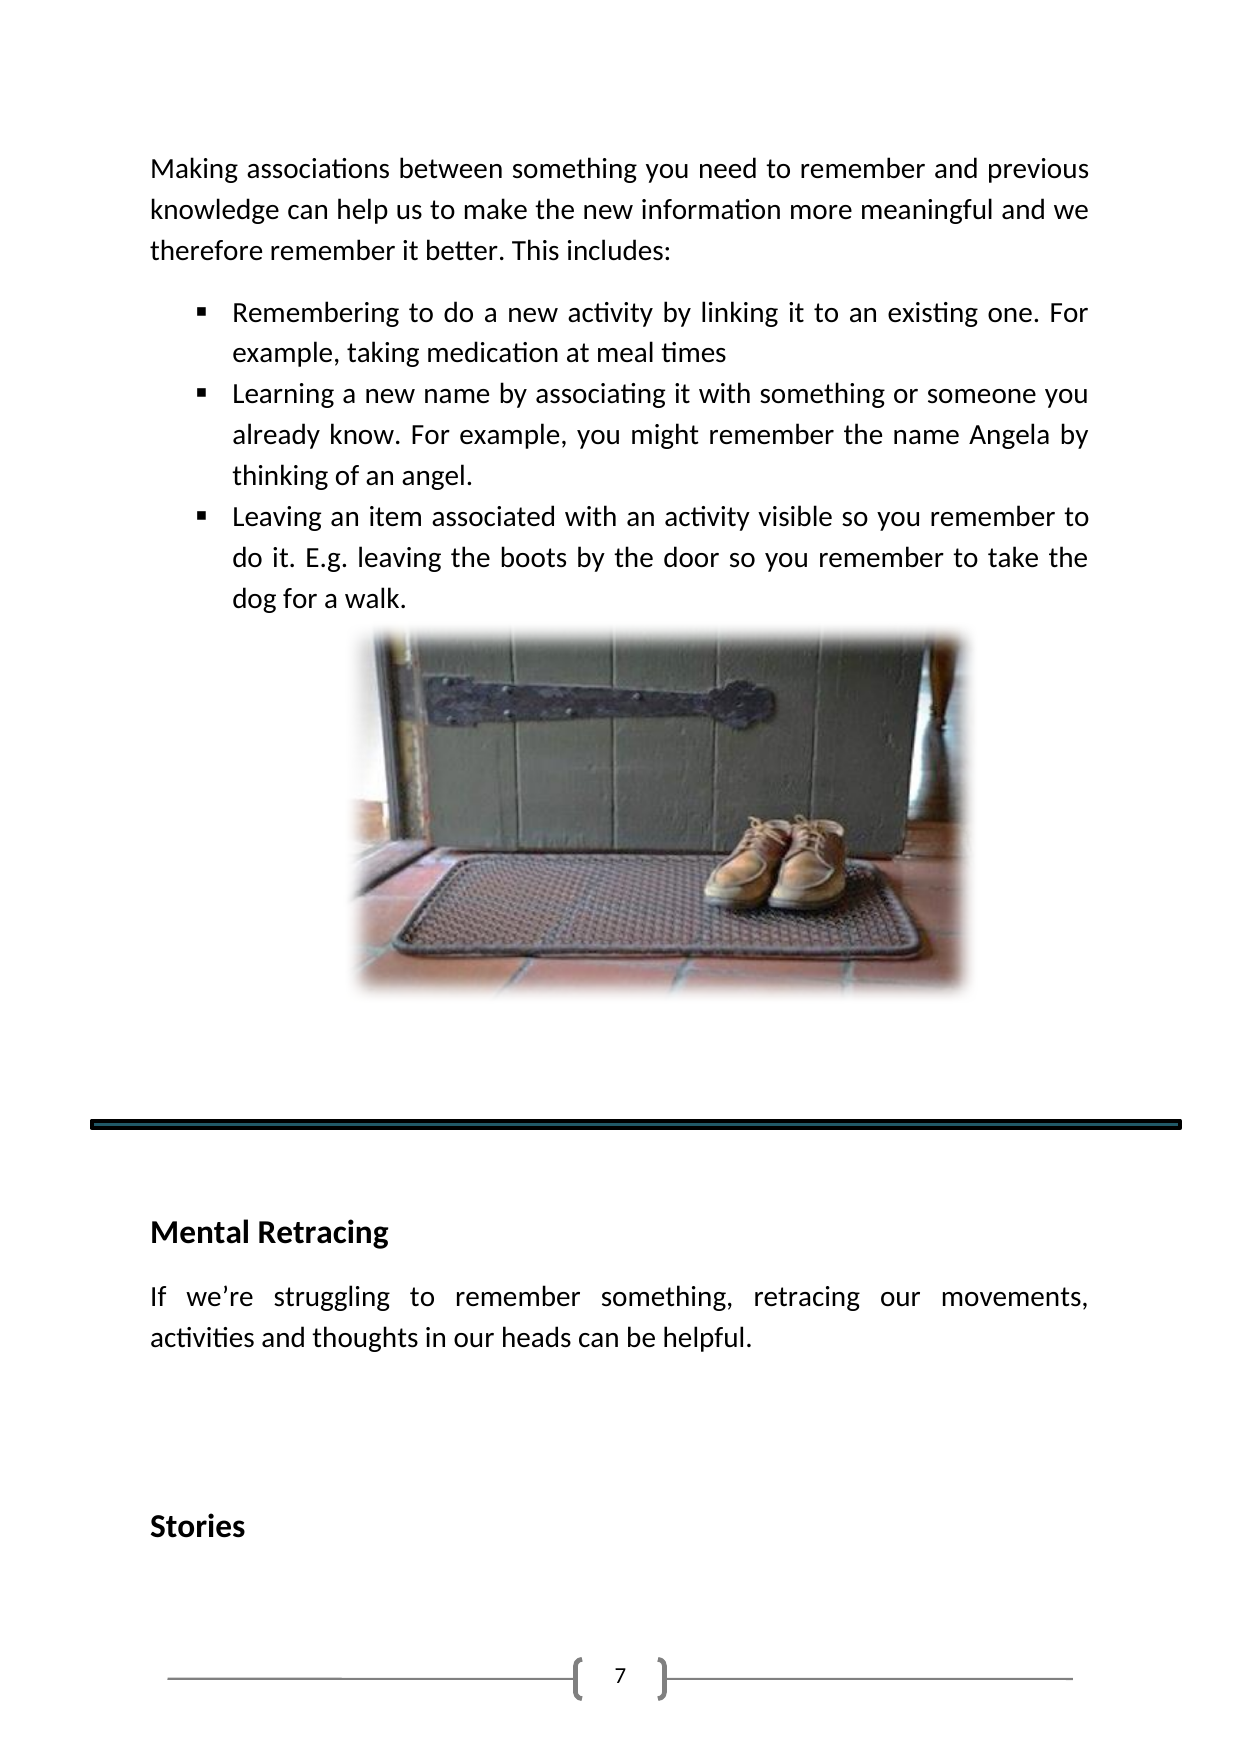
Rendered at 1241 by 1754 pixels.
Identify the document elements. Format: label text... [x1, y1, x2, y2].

list Remembering to do a new activity by linking it to an existing one. For example, taking medication at meal times [194, 294, 1090, 370]
text Mental Retracing [150, 1211, 1090, 1252]
picture [373, 651, 949, 975]
text If we’re struggling to remember something, retracing our movements, activities and thoughts in our heads can be helpful. [150, 1278, 1090, 1355]
text Making associations between something you need to remember and previous knowledge can help us to make the new information more meaningful and we therefore remember it better. This includes: [150, 150, 1090, 267]
text Stories [150, 1505, 1090, 1546]
list Leaving an item associated with an activity visible so you remember to do it. E.g. leaving the boots by the door so you remember to take the dog for a walk. [194, 498, 1090, 616]
list Learning a new name by associating it with something or someone you already know. For example, you might remember the name Angela by thinking of an angel. [194, 376, 1090, 493]
